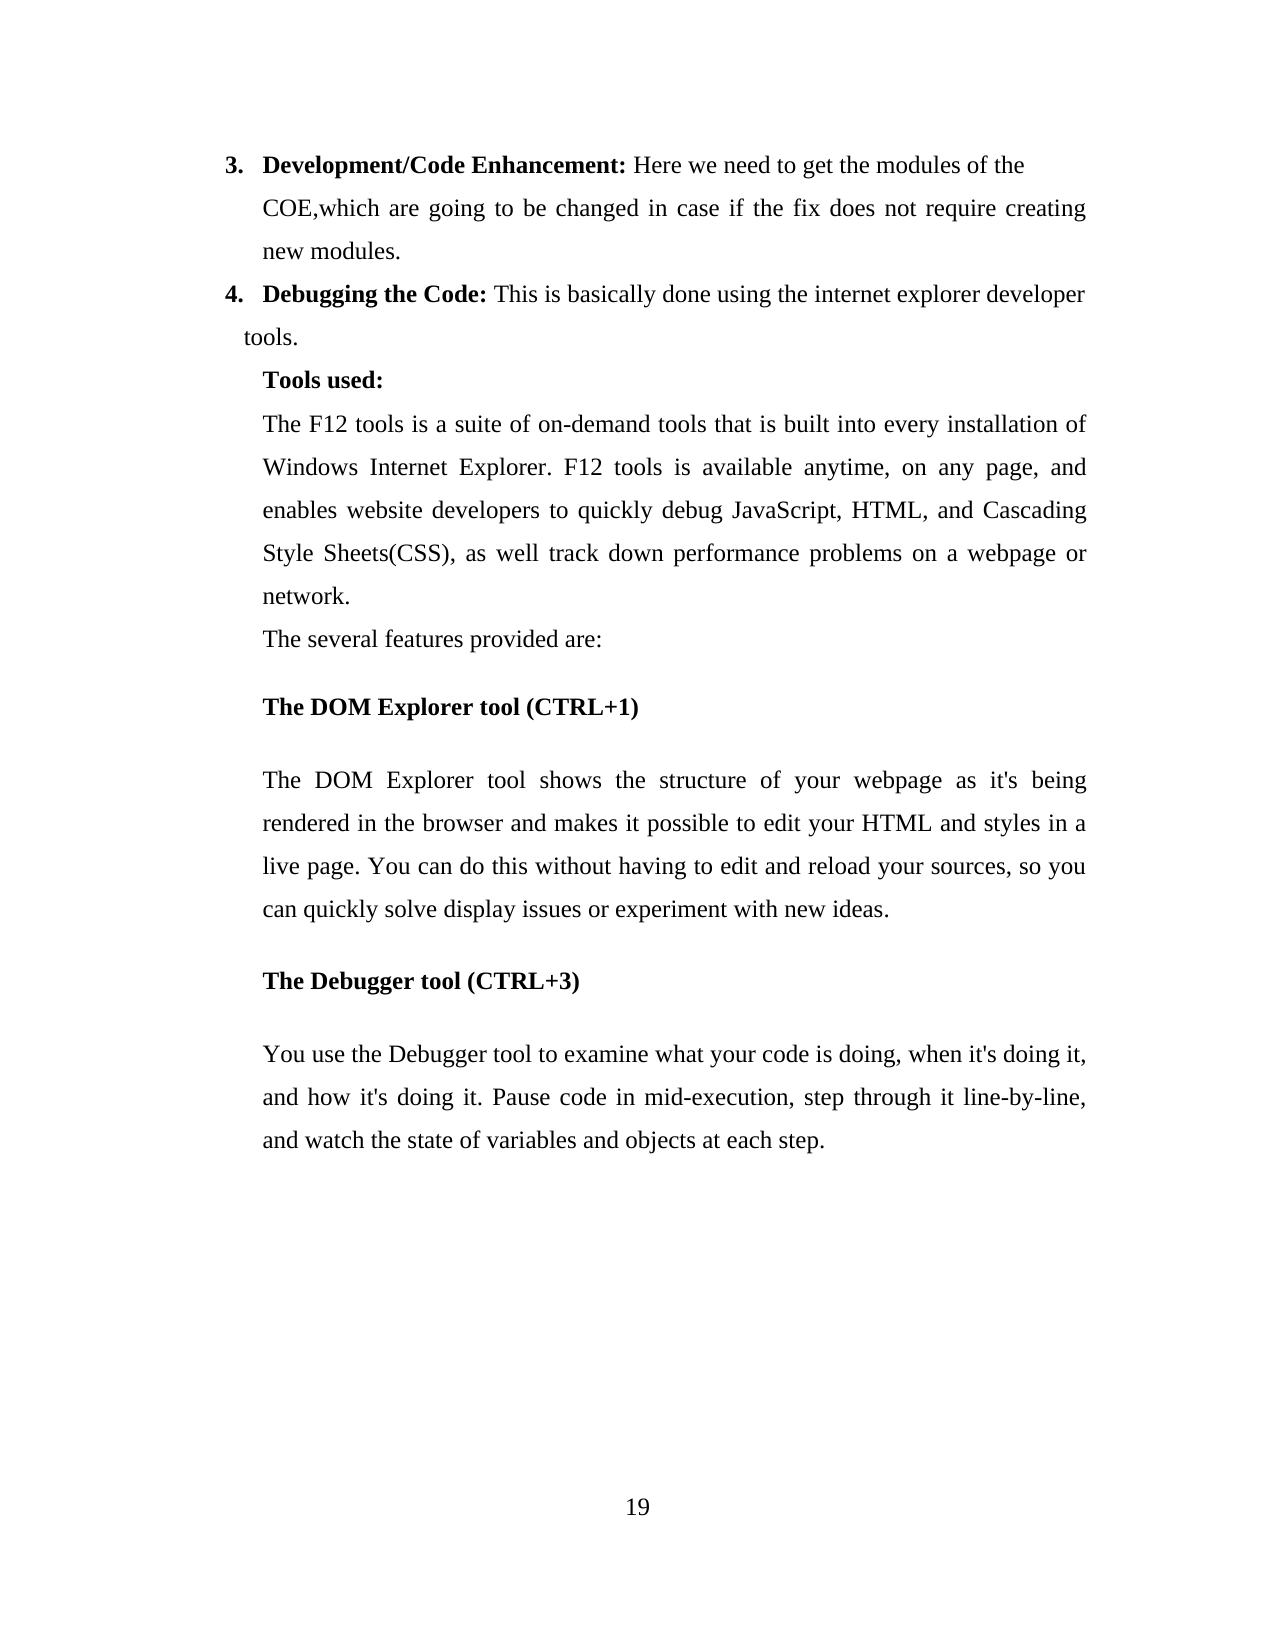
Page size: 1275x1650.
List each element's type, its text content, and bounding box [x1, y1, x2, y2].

subtitle The Debugger tool (CTRL+3) [262, 966, 1088, 995]
list The several features provided are: [262, 624, 1088, 653]
text The DOM Explorer tool shows the structure of your webpage as it's being rendered in the browser and makes it possible to edit your HTML and styles in a live page. You can do this without having to edit and reload your sources, so you can quickly solve display issues or experiment with new ideas. [262, 765, 1088, 923]
list COE,which are going to be changed in case if the fix does not require creating new modules. [262, 193, 1088, 265]
list Debugging the Code: This is basically done using the internet explorer developer [225, 279, 1088, 308]
subtitle The DOM Explorer tool (CTRL+1) [262, 692, 1088, 721]
text tools. [187, 322, 1088, 351]
list You use the Debugger tool to examine what your code is doing, when it's doing it, and how it's doing it. Pause code in mid-execution, step through it line-by-line, and watch the state of variables and objects at each step. [262, 1039, 1088, 1154]
list The F12 tools is a suite of on-demand tools that is built into every installation of Windows Internet Explorer. F12 tools is available anytime, on any page, and enables website developers to quickly debug JavaScript, HTML, and Cascading Style Sheets(CSS), as well track down performance problems on a webpage or network. [262, 409, 1088, 610]
list Development/Code Enhancement: Here we need to get the modules of the [225, 150, 1088, 179]
list Tools used: [262, 366, 1088, 394]
